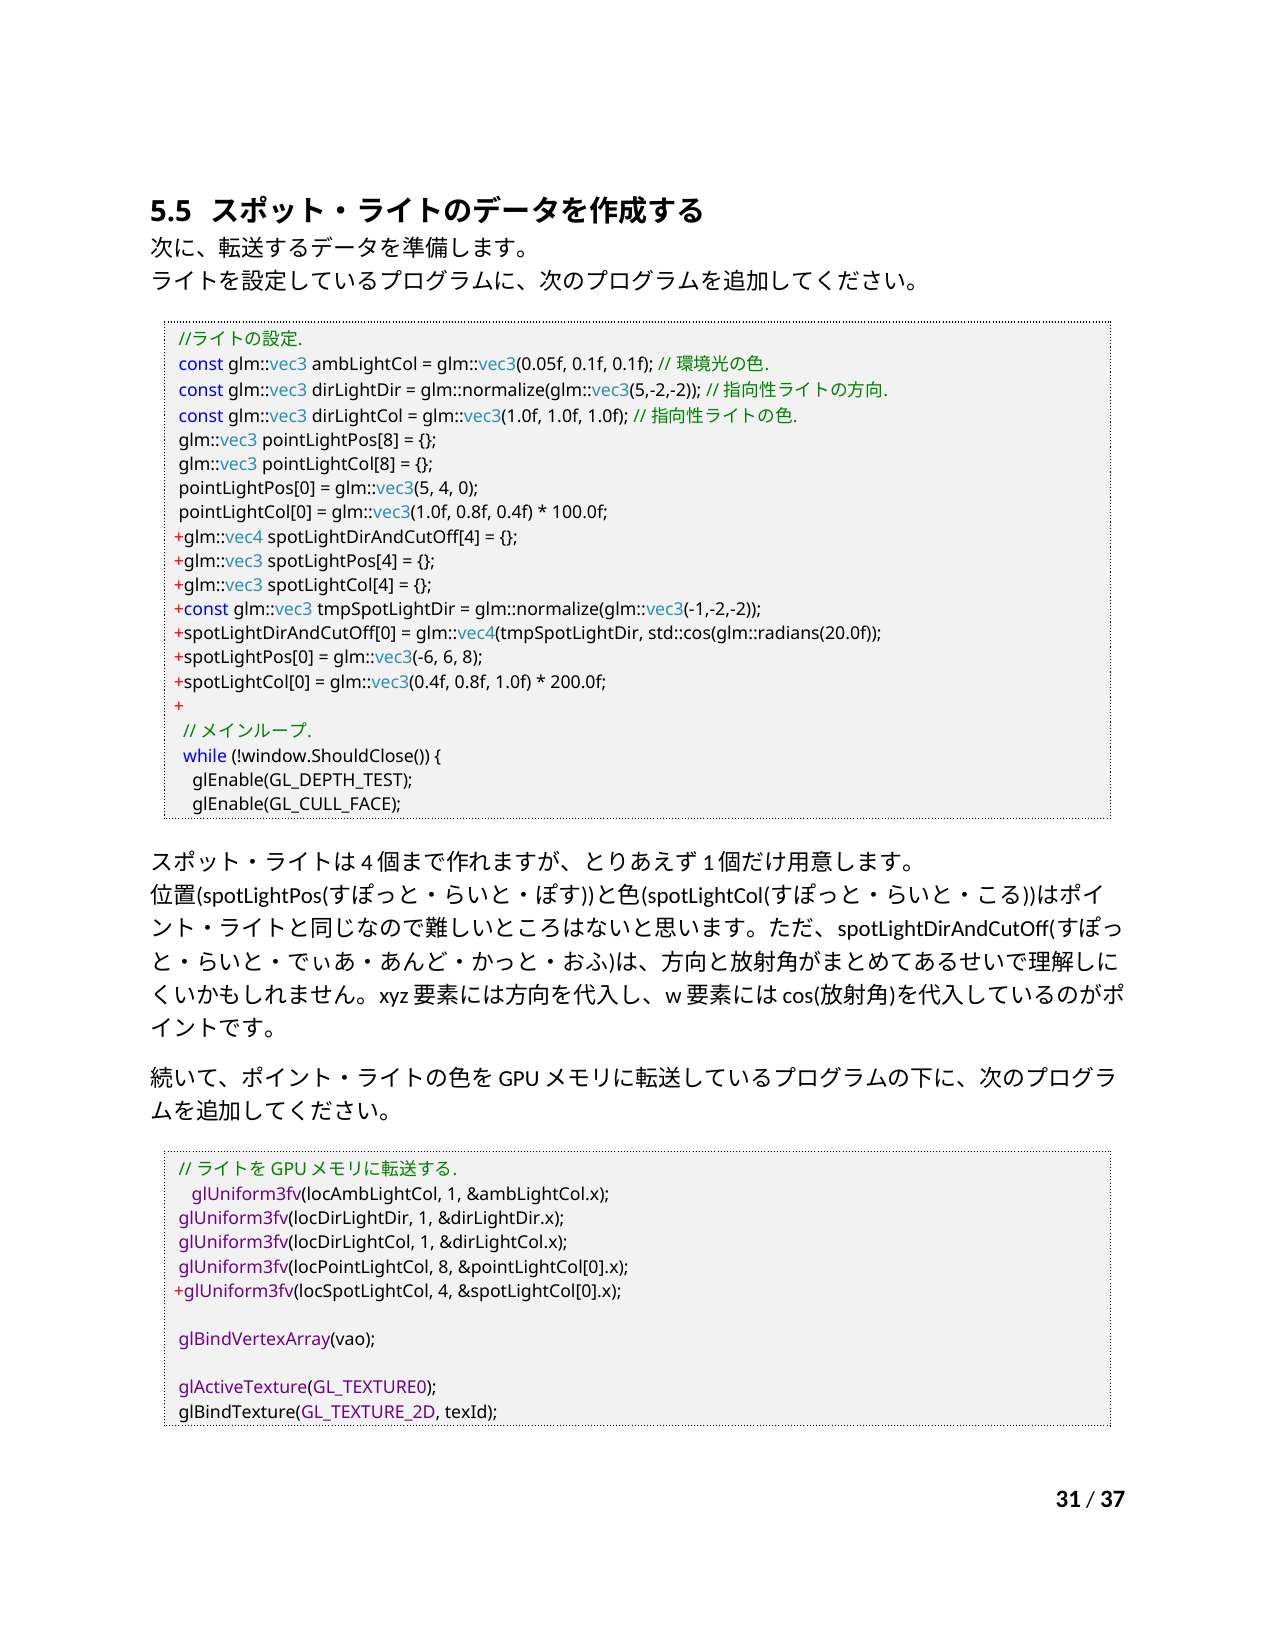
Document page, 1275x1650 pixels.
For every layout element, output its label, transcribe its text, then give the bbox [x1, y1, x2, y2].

text // ライトをGPUメモリに転送する. glUniform3fv(locAmbLightCol, 1, &ambLightCol.x); glUniform3fv(locDirLightDir, 1, &dirLightDir.x); glUniform3fv(locDirLightCol, 1, &dirLightCol.x); glUniform3fv(locPointLightCol, 8, &pointLightCol[0].x); +glUniform3fv(locSpotLightCol, 4, &spotLightCol[0].x); glBindVertexArray(vao); glActiveTexture(GL_TEXTURE0); glBindTexture(GL_TEXTURE_2D, texId); [164, 1151, 1111, 1426]
subtitle スポット・ライトのデータを作成する [150, 187, 1125, 230]
text 続いて、ポイント・ライトの色をGPUメモリに転送しているプログラムの下に、次のプログラムを追加してください。 [150, 1060, 1125, 1126]
text スポット・ライトは4個まで作れますが、とりあえず1個だけ用意します。 位置(spotLightPos(すぽっと・らいと・ぽす))と色(spotLightCol(すぽっと・らいと・こる))はポイント・ライトと同じなので難しいところはないと思います。ただ、spotLightDirAndCutOff(すぽっと・らいと・でぃあ・あんど・かっと・おふ)は、方向と放射角がまとめてあるせいで理解しにくいかもしれません。xyz要素には方向を代入し、w要素にはcos(放射角)を代入しているのがポイントです。 [150, 844, 1125, 1043]
text //ライトの設定. const glm::vec3 ambLightCol = glm::vec3(0.05f, 0.1f, 0.1f); // 環境光の色. const glm::vec3 dirLightDir = glm::normalize(glm::vec3(5,-2,-2)); // 指向性ライトの方向. const glm::vec3 dirLightCol = glm::vec3(1.0f, 1.0f, 1.0f); // 指向性ライトの色. glm::vec3 pointLightPos[8] = {}; glm::vec3 pointLightCol[8] = {}; pointLightPos[0] = glm::vec3(5, 4, 0); pointLightCol[0] = glm::vec3(1.0f, 0.8f, 0.4f) * 100.0f; +glm::vec4 spotLightDirAndCutOff[4] = {}; +glm::vec3 spotLightPos[4] = {}; +glm::vec3 spotLightCol[4] = {}; +const glm::vec3 tmpSpotLightDir = glm::normalize(glm::vec3(-1,-2,-2)); +spotLightDirAndCutOff[0] = glm::vec4(tmpSpotLightDir, std::cos(glm::radians(20.0f)); +spotLightPos[0] = glm::vec3(-6, 6, 8); +spotLightCol[0] = glm::vec3(0.4f, 0.8f, 1.0f) * 200.0f; + // メインループ. while (!window.ShouldClose()) { glEnable(GL_DEPTH_TEST); glEnable(GL_CULL_FACE); [164, 321, 1111, 819]
text 次に、転送するデータを準備します。 ライトを設定しているプログラムに、次のプログラムを追加してください。 [150, 230, 1125, 296]
